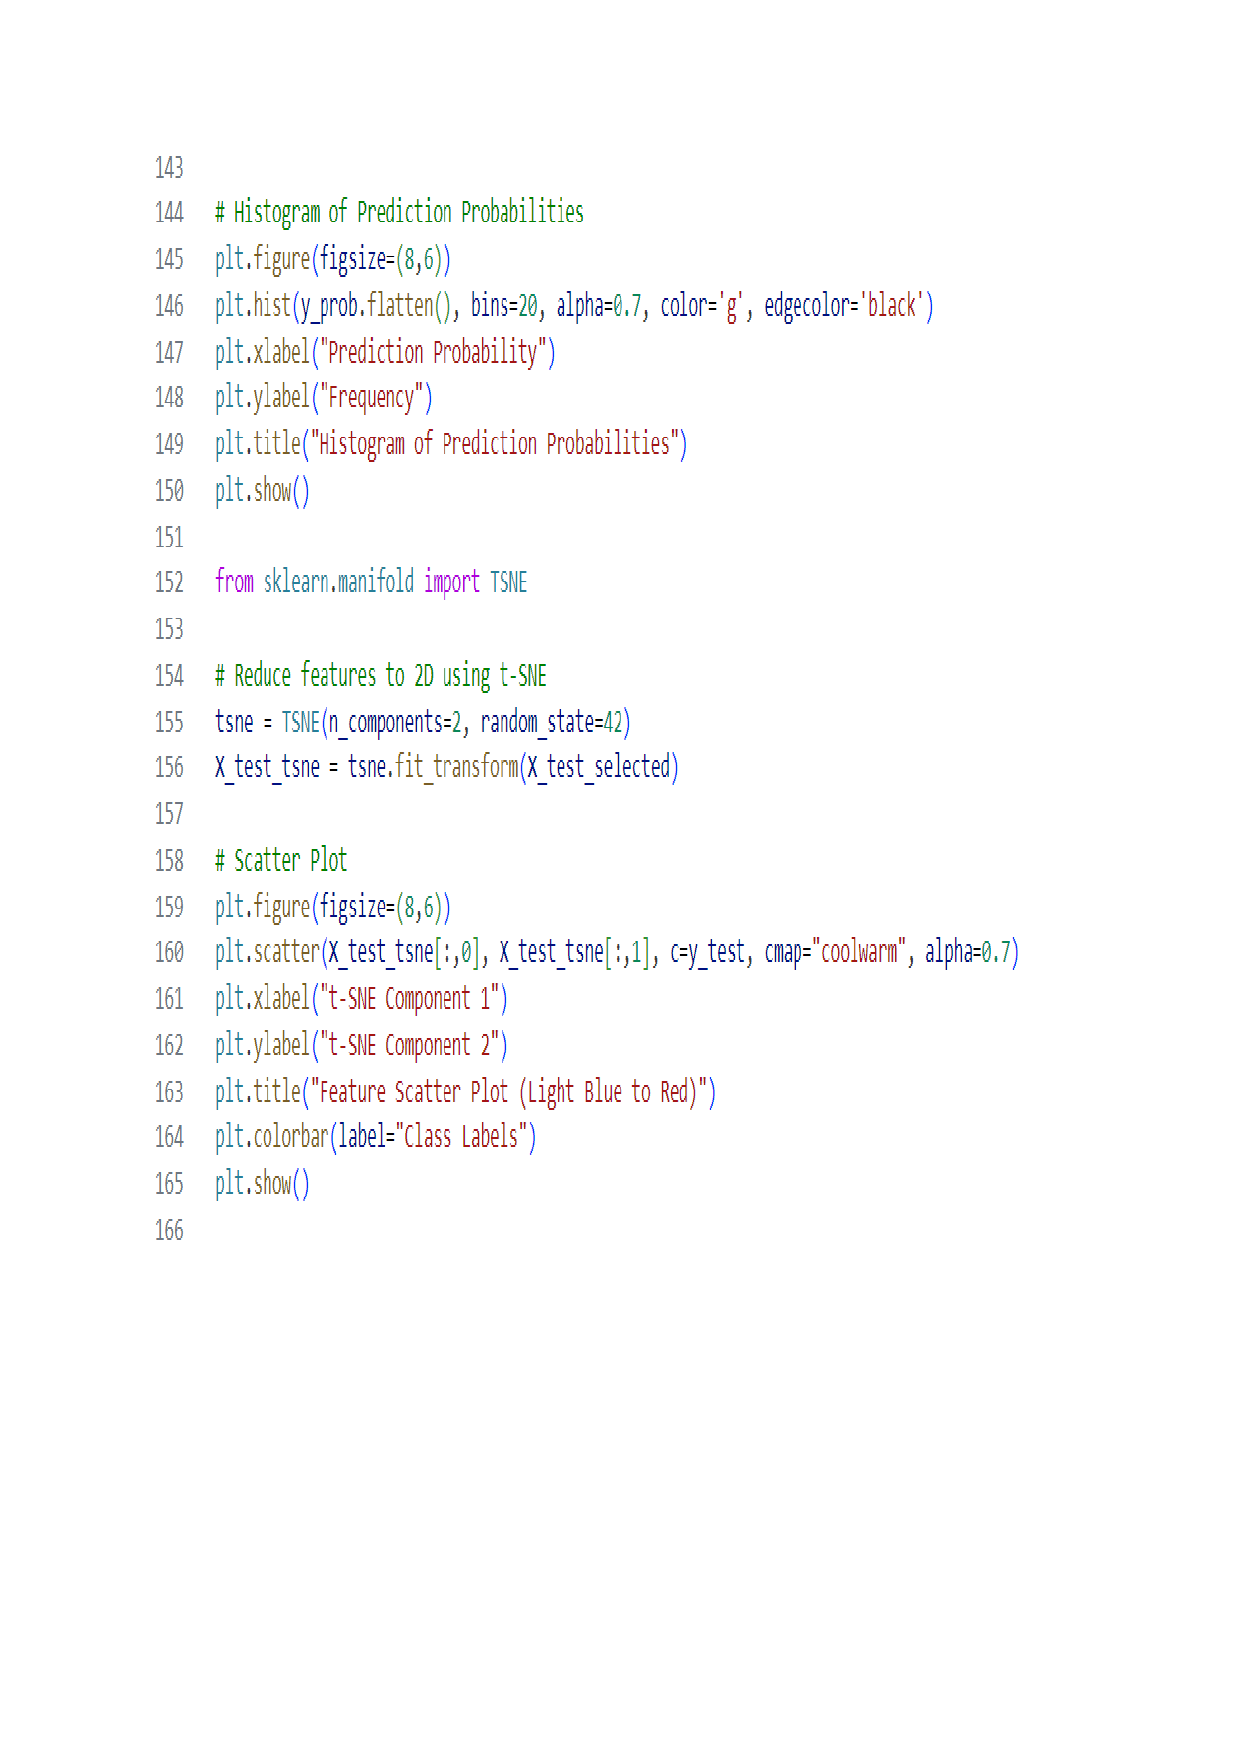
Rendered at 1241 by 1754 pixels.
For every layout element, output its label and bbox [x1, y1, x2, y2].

picture [150, 150, 1091, 1270]
